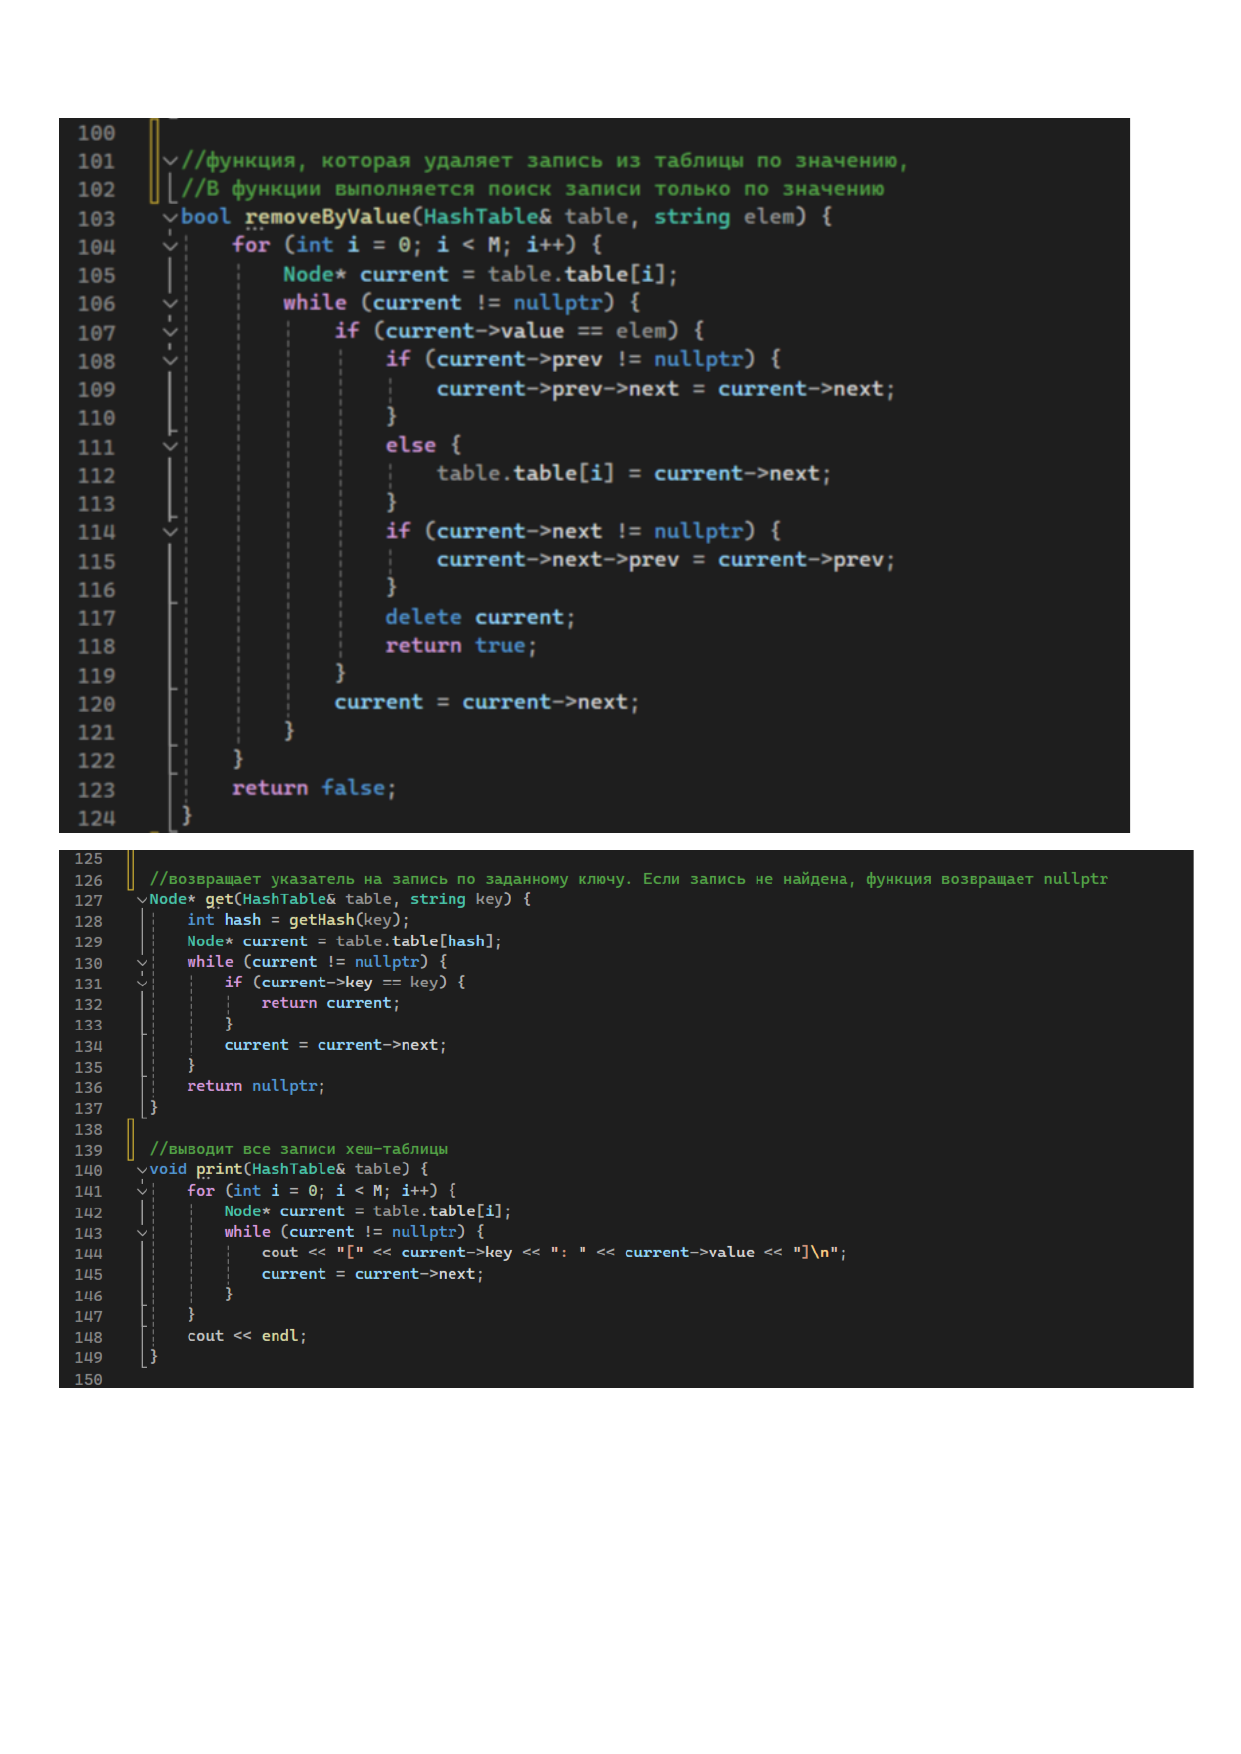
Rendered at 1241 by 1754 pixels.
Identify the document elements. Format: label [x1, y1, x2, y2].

picture [59, 118, 1131, 833]
picture [59, 850, 1194, 1388]
